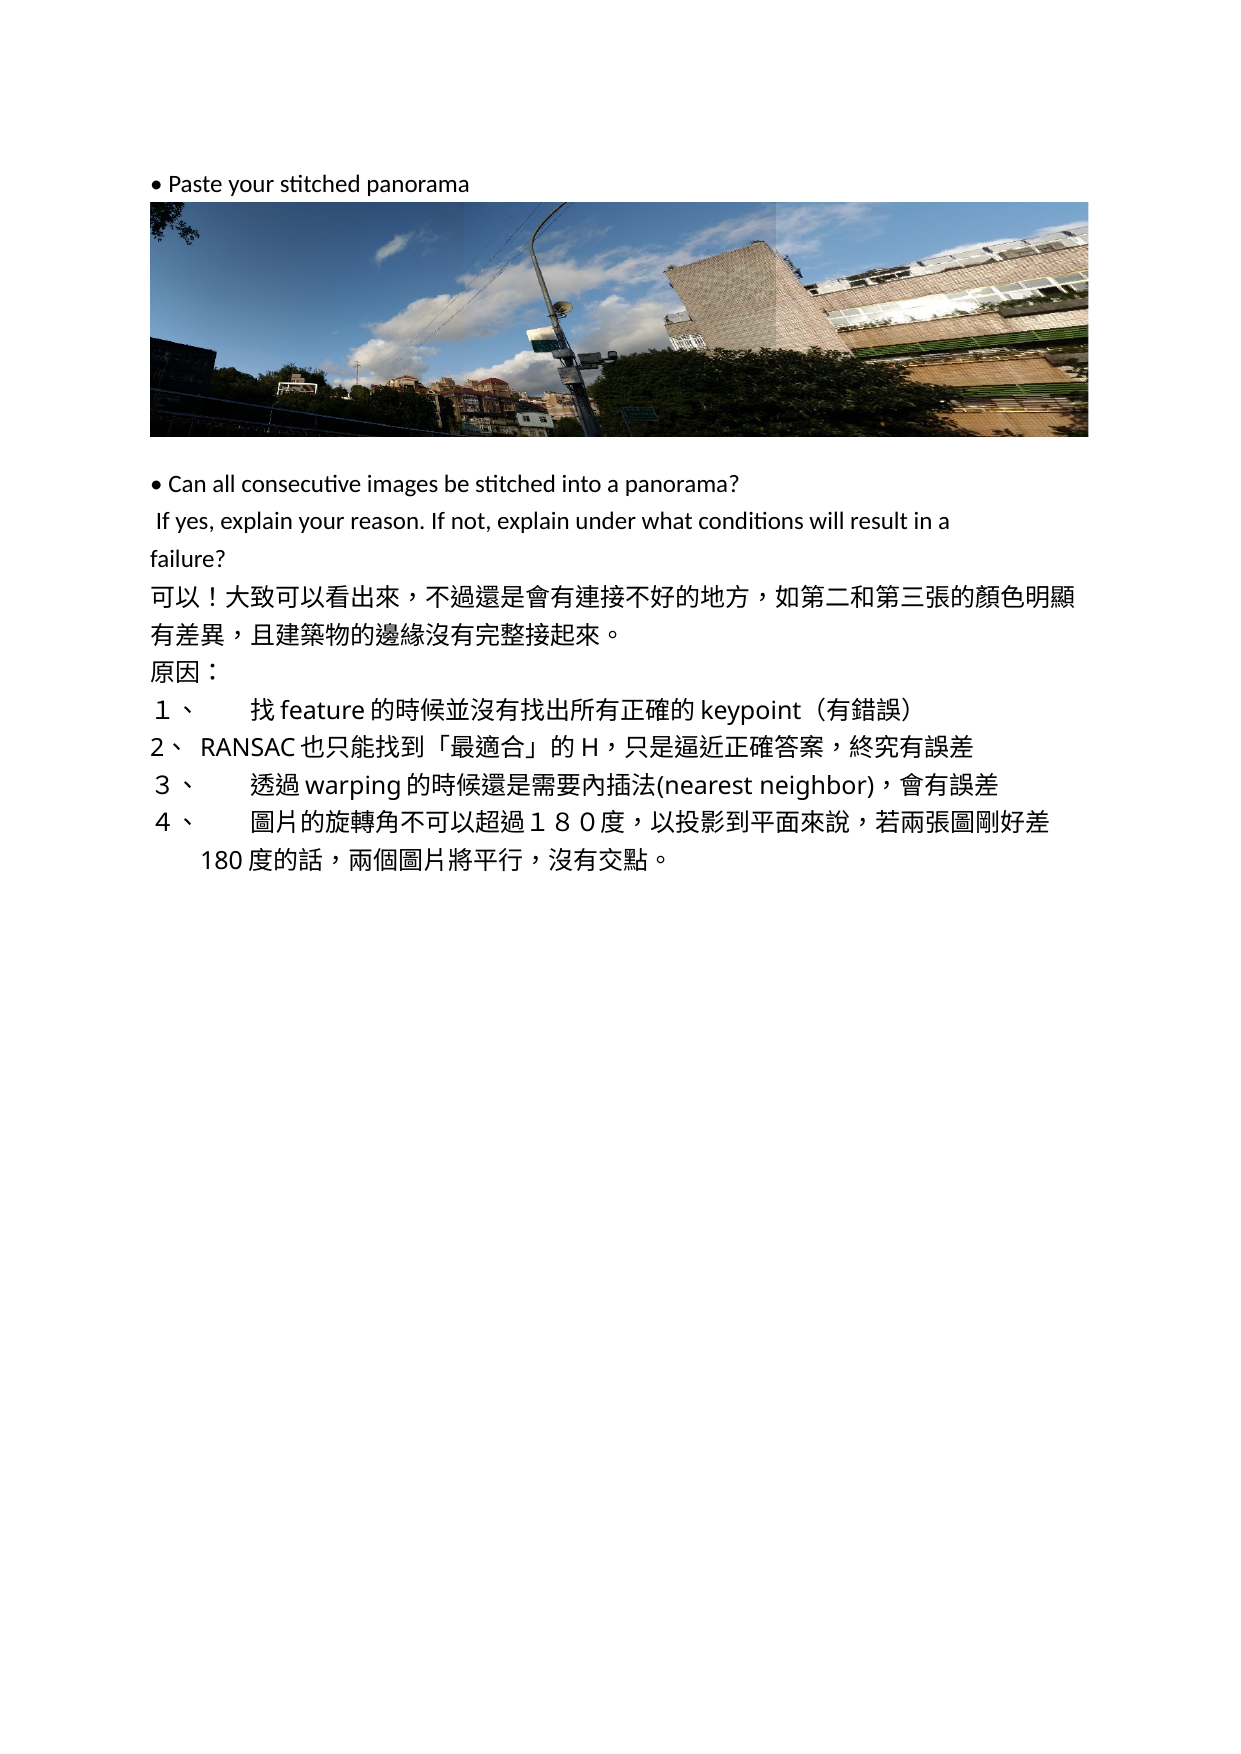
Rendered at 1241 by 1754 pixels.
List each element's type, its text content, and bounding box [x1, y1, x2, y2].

text • Paste your stitched panorama [150, 164, 1090, 202]
text 可以！大致可以看出來，不過還是會有連接不好的地方，如第二和第三張的顏色明顯有差異，且建築物的邊緣沒有完整接起來。 [150, 577, 1090, 652]
list RANSAC也只能找到「最適合」的H，只是逼近正確答案，終究有誤差 [150, 727, 1090, 764]
list 透過warping的時候還是需要內插法(nearest neighbor)，會有誤差 [150, 764, 1090, 802]
text 原因： [150, 652, 1090, 689]
picture [150, 202, 1089, 437]
text If yes, explain your reason. If not, explain under what conditions will result in a [150, 502, 1090, 539]
text failure? [150, 539, 1090, 577]
list 圖片的旋轉角不可以超過１８０度，以投影到平面來說，若兩張圖剛好差180度的話，兩個圖片將平行，沒有交點。 [150, 802, 1090, 877]
list 找feature的時候並沒有找出所有正確的keypoint（有錯誤） [150, 689, 1090, 727]
text • Can all consecutive images be stitched into a panorama? [150, 464, 1090, 502]
